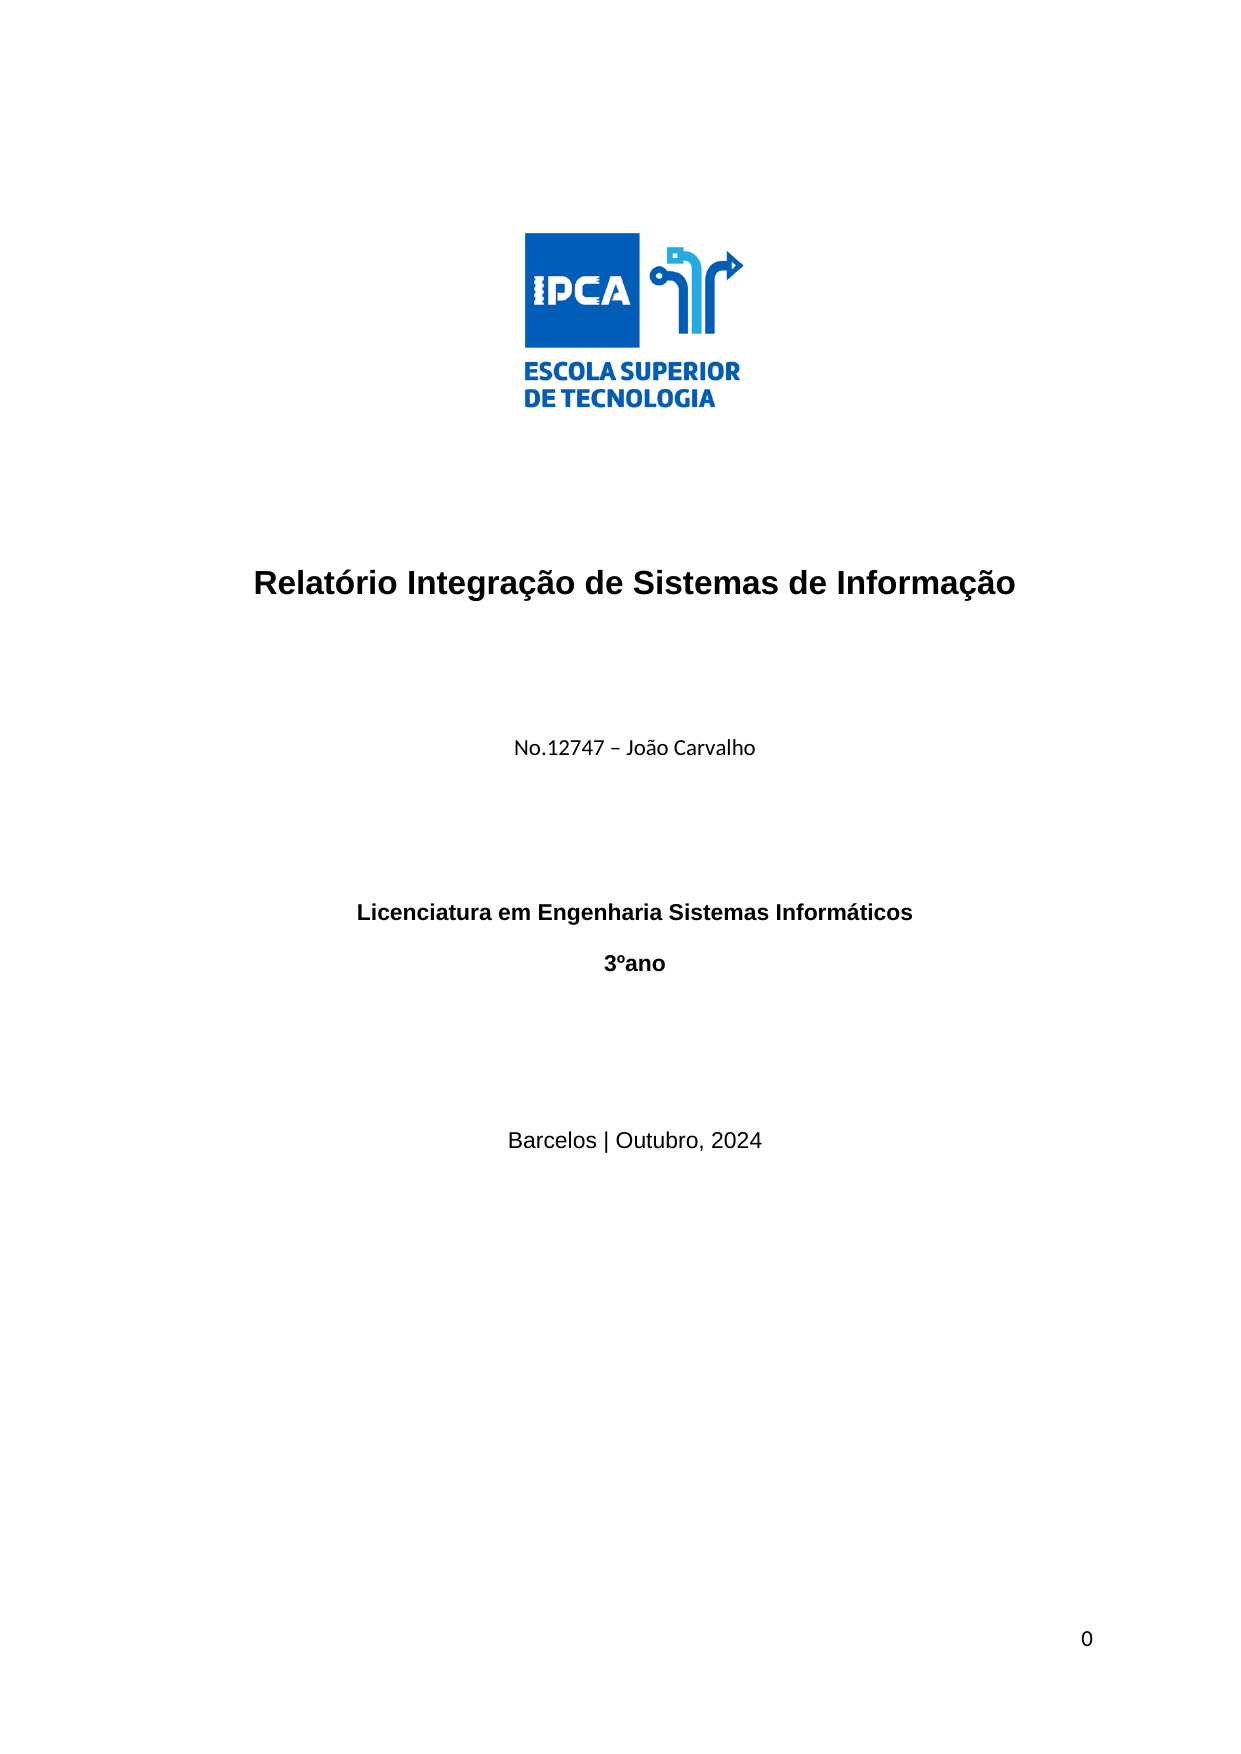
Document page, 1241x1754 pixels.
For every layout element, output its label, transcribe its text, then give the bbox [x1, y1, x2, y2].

text Relatório Integração de Sistemas de Informação [177, 563, 1092, 601]
picture [467, 200, 803, 432]
text Licenciatura em Engenharia Sistemas Informáticos [177, 897, 1092, 927]
text No.12747 – João Carvalho [177, 733, 1092, 761]
text 3ºano [177, 948, 1092, 977]
text Barcelos | Outubro, 2024 [177, 1127, 1092, 1153]
